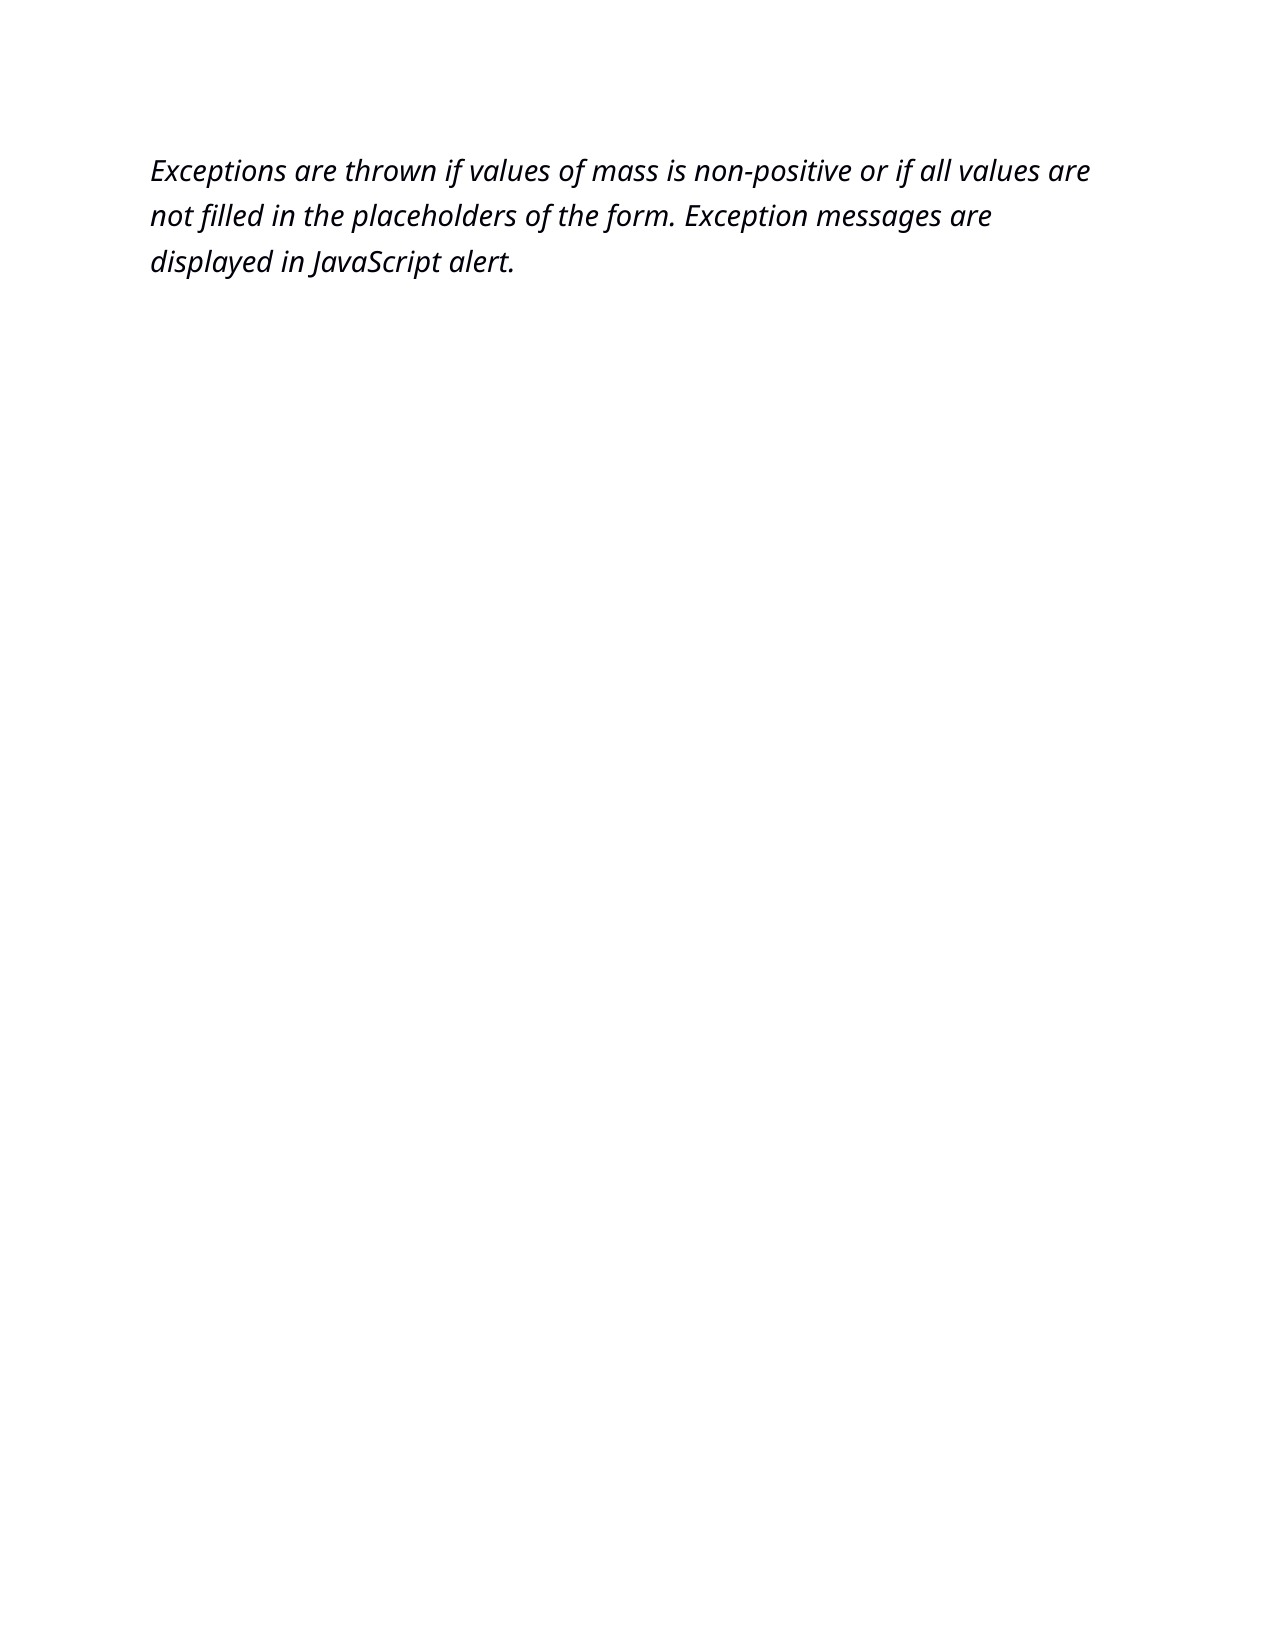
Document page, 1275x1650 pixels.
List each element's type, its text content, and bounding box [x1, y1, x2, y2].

text Exceptions are thrown if values of mass is non-positive or if all values are not filled in the placeholders of the form. Exception messages are displayed in JavaScript alert. [150, 150, 1125, 281]
